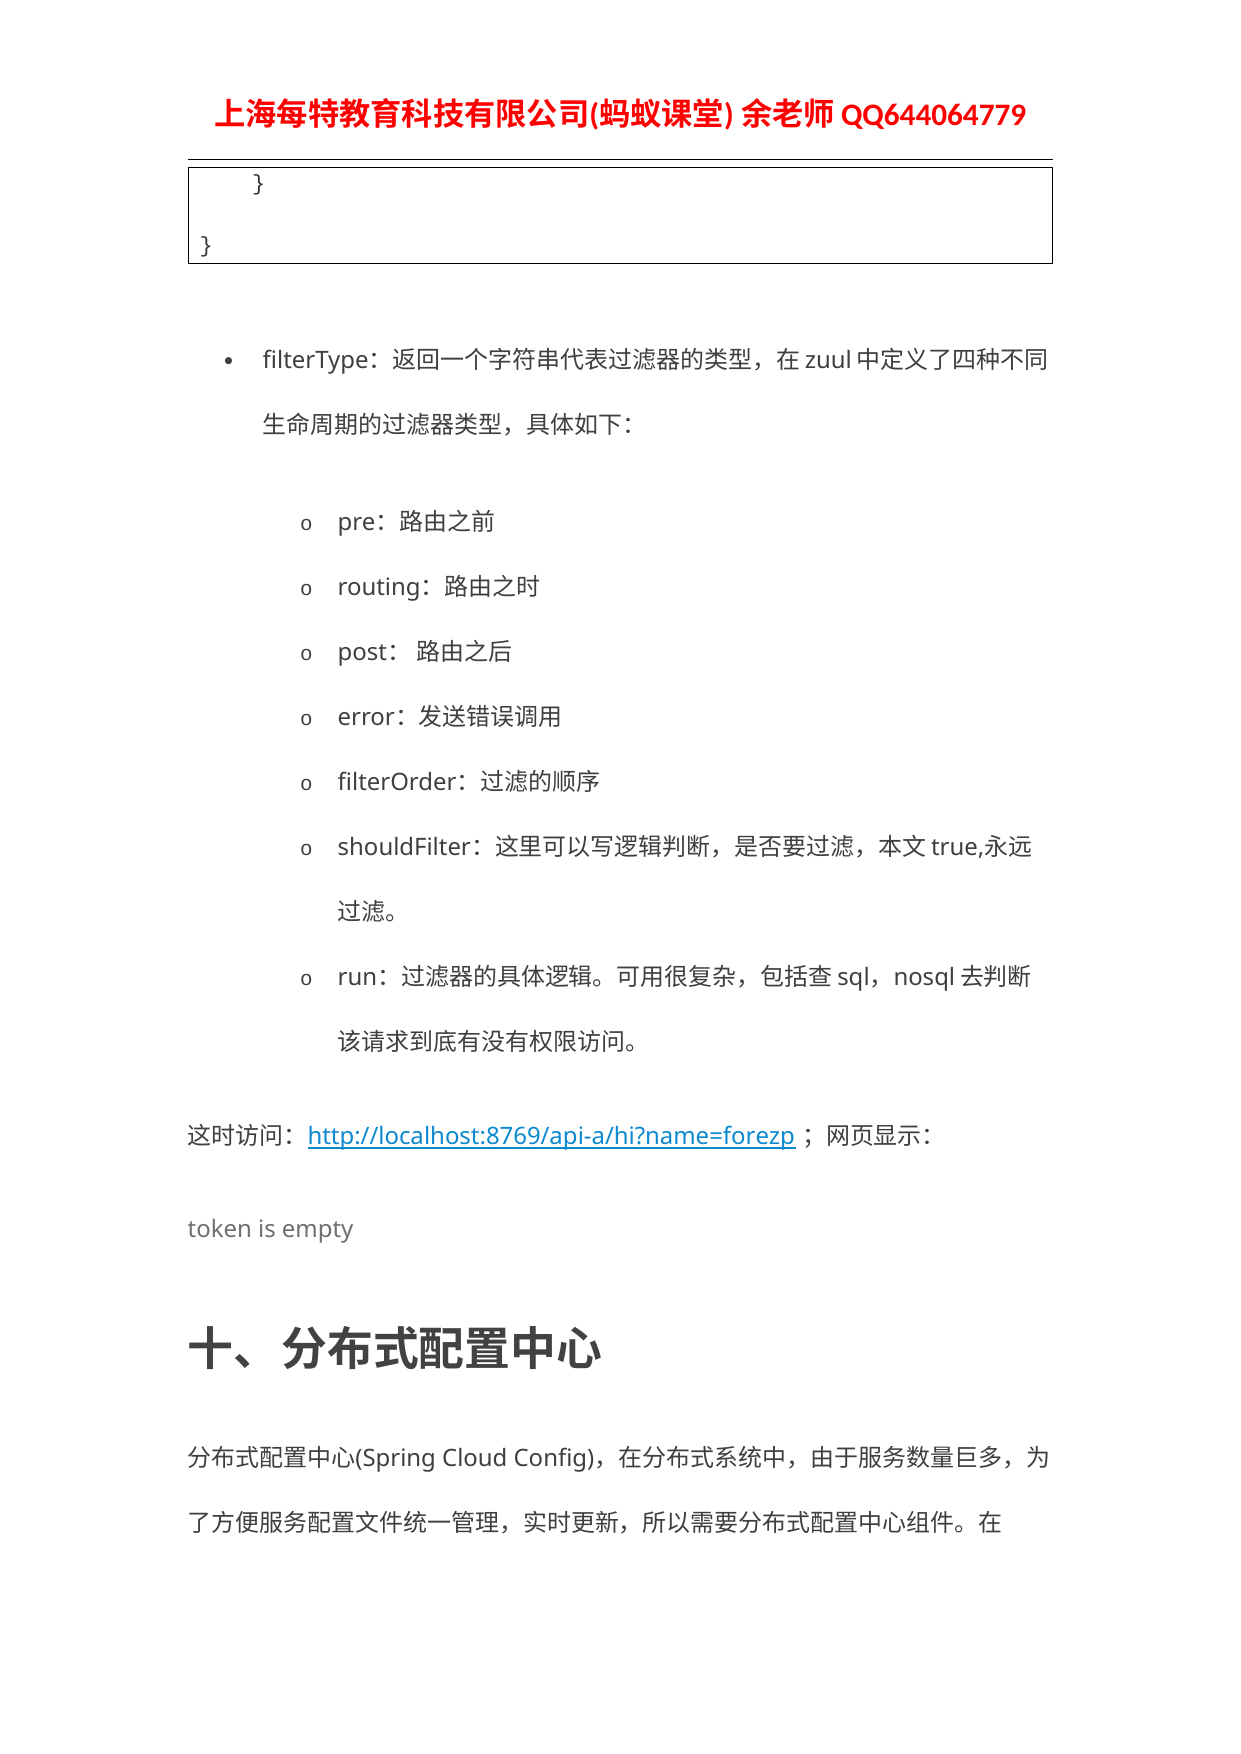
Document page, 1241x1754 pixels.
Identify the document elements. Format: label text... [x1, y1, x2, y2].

list post： 路由之后 [300, 618, 1053, 683]
list filterOrder：过滤的顺序 [300, 748, 1053, 813]
list run：过滤器的具体逻辑。可用很复杂，包括查sql，nosql去判断该请求到底有没有权限访问。 [300, 943, 1053, 1073]
subtitle 分布式配置中心 [187, 1296, 1053, 1394]
list filterType：返回一个字符串代表过滤器的类型，在zuul中定义了四种不同生命周期的过滤器类型，具体如下： [225, 325, 1053, 488]
list routing：路由之时 [300, 553, 1053, 618]
text token is empty [187, 1196, 1053, 1261]
text 这时访问：http://localhost:8769/api-a/hi?name=forezp ；网页显示： [187, 1102, 1053, 1167]
list error：发送错误调用 [300, 683, 1053, 748]
list shouldFilter：这里可以写逻辑判断，是否要过滤，本文true,永远过滤。 [300, 813, 1053, 943]
list pre：路由之前 [300, 488, 1053, 553]
